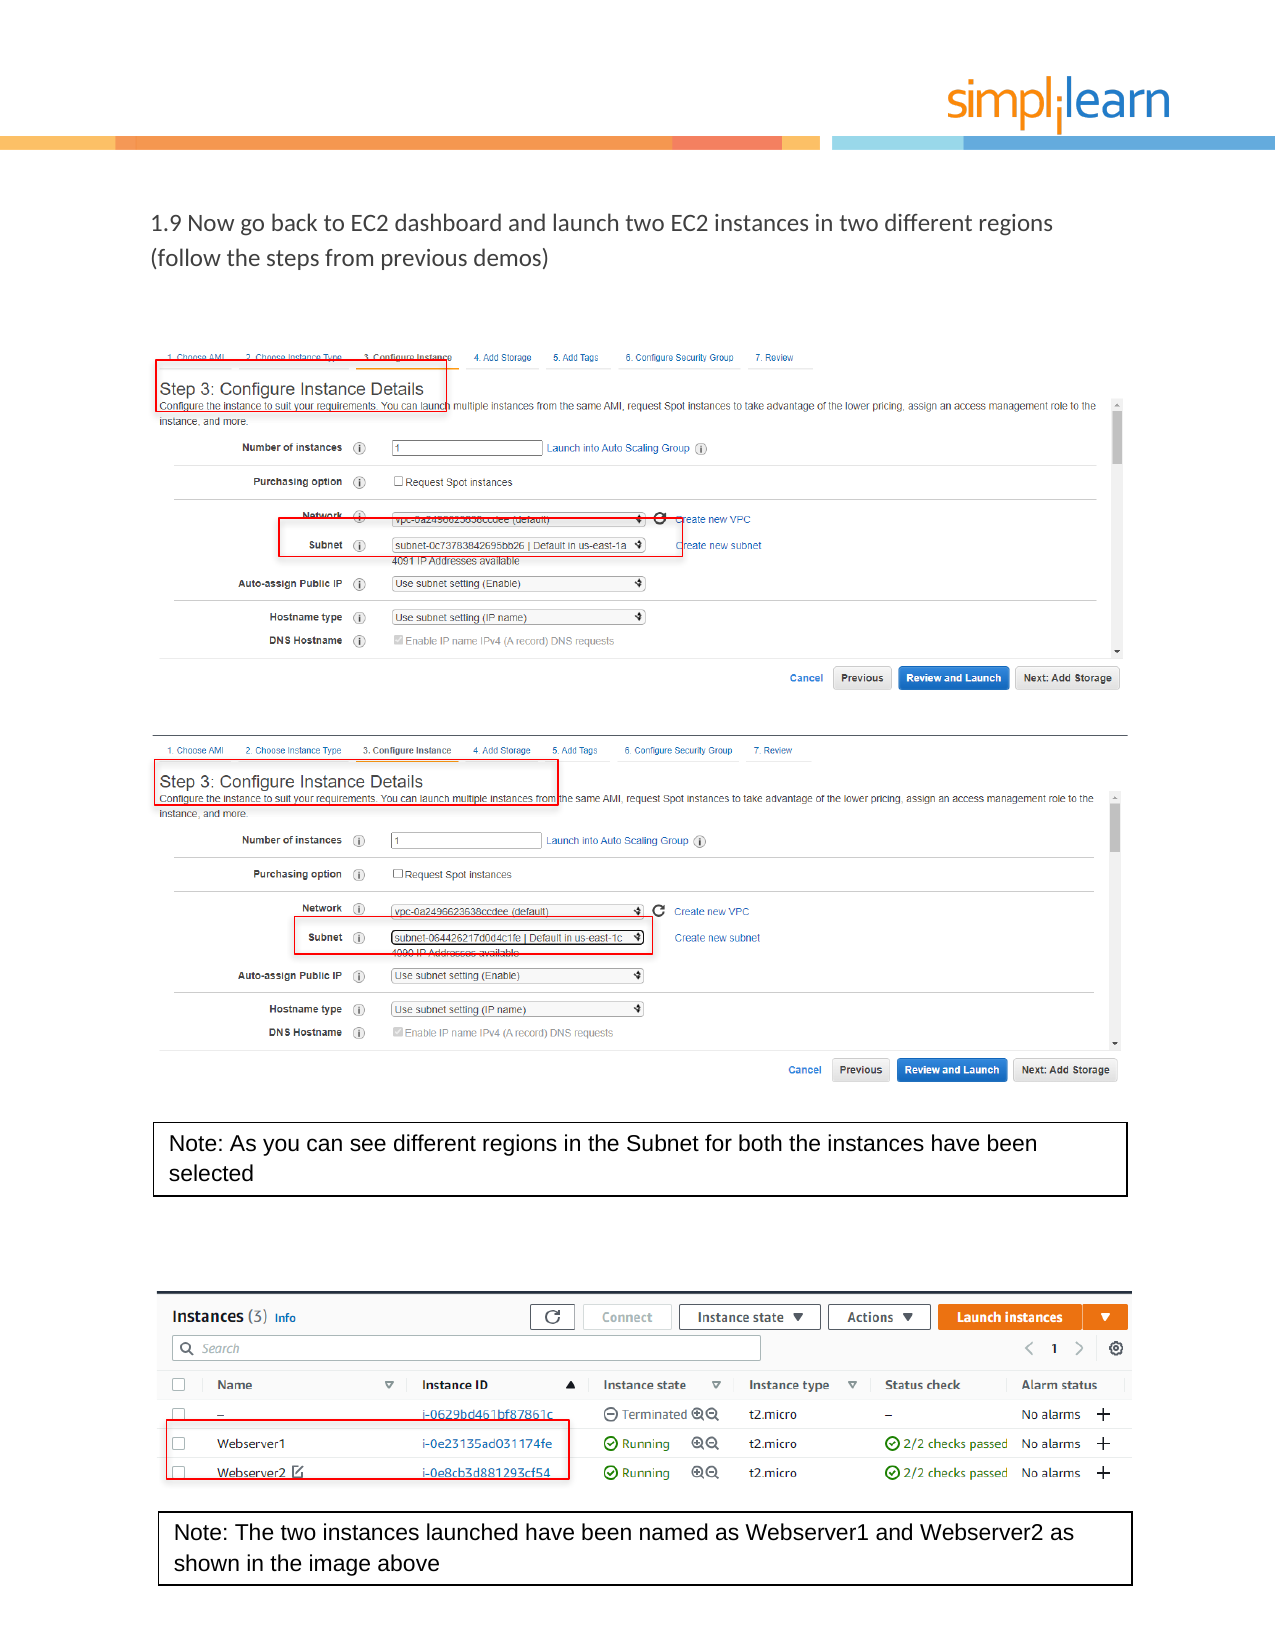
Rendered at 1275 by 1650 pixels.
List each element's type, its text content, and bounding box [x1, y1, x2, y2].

picture [156, 1291, 1132, 1487]
picture [152, 735, 1128, 1089]
picture [0, 76, 1275, 150]
text 1.9 Now go back to EC2 dashboard and launch two EC2 instances in two different regions (follow the steps from previous demos) [150, 207, 1125, 272]
picture [152, 346, 1128, 698]
